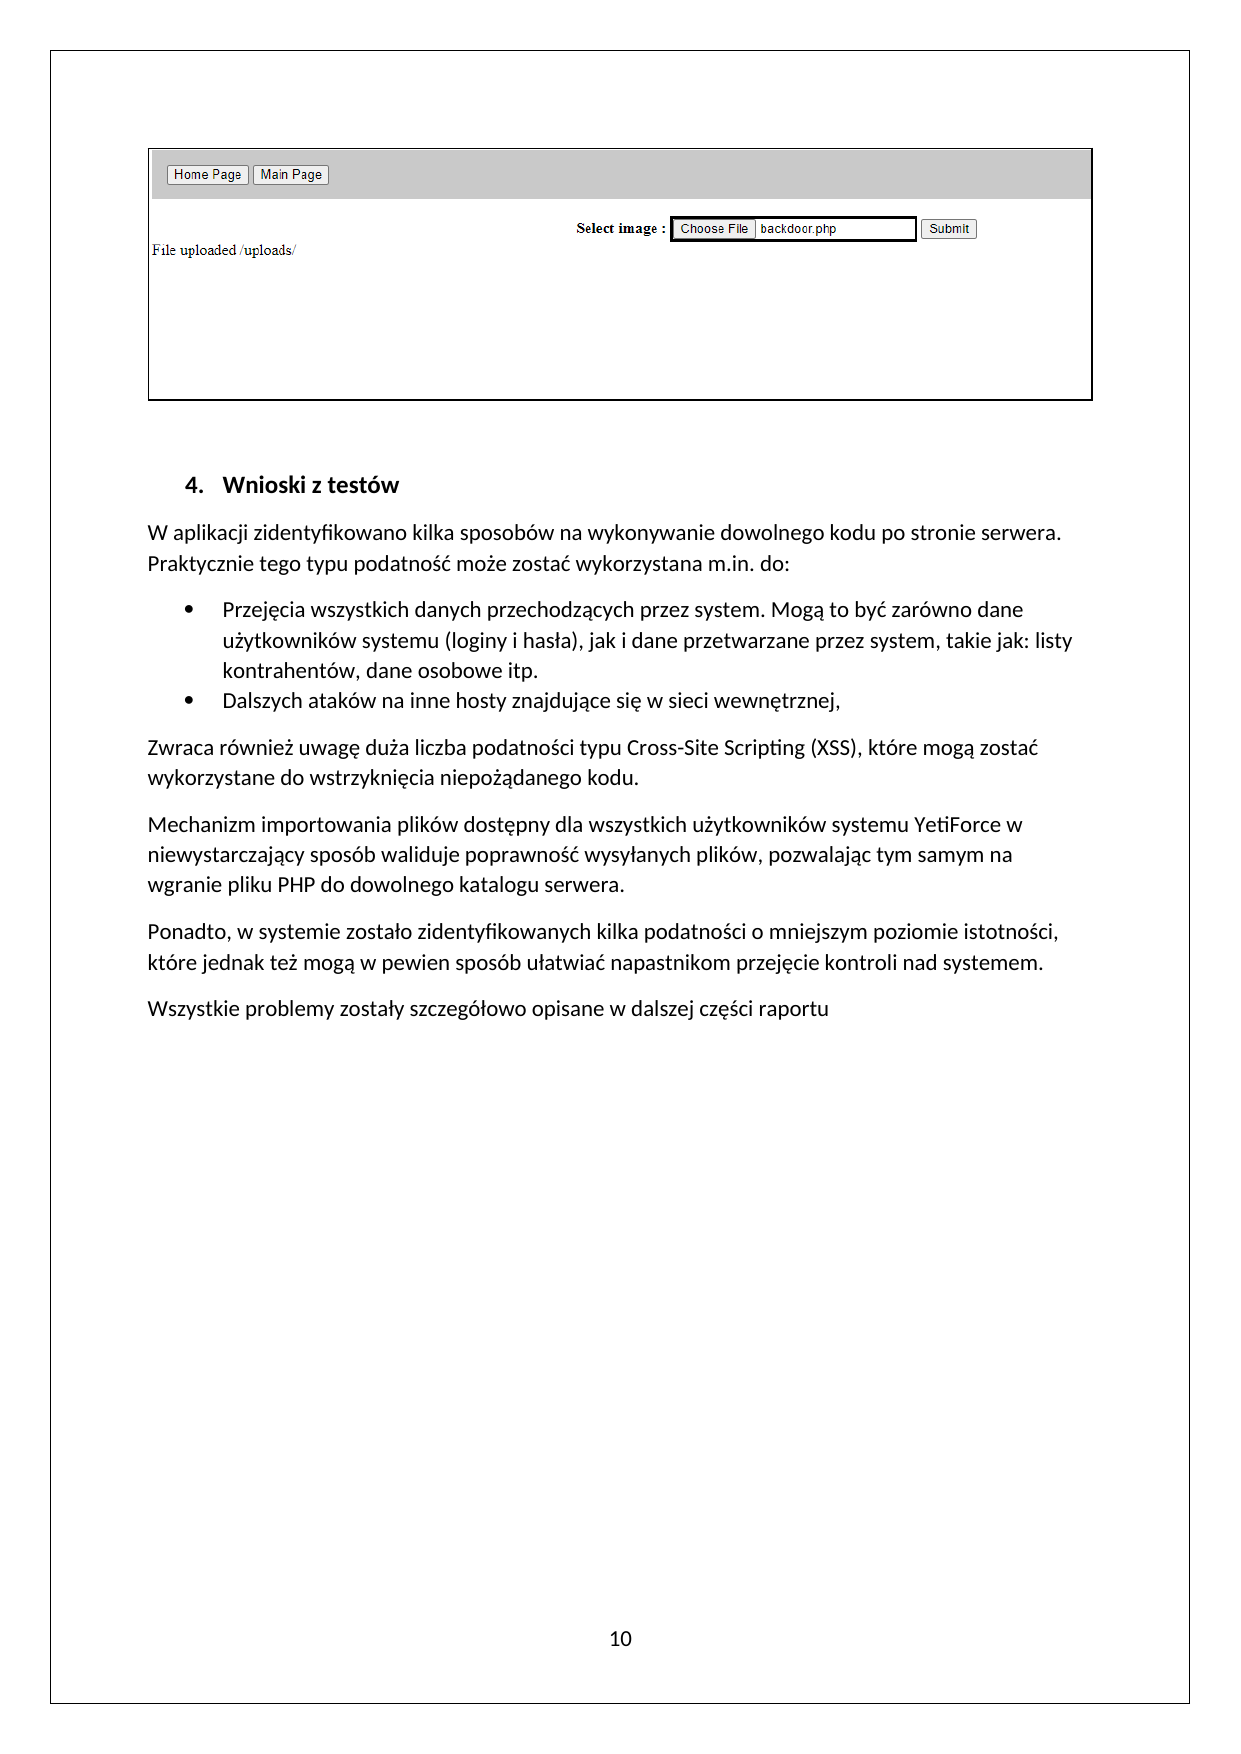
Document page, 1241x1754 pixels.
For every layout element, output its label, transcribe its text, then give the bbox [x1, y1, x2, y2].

list Dalszych ataków na inne hosty znajdujące się w sieci wewnętrznej, [185, 686, 1093, 714]
text Ponadto, w systemie zostało zidentyfikowanych kilka podatności o mniejszym poziomie istotności, które jednak też mogą w pewien sposób ułatwiać napastnikom przejęcie kontroli nad systemem. [147, 917, 1093, 976]
text Zwraca również uwagę duża liczba podatności typu Cross-Site Scripting (XSS), które mogą zostać wykorzystane do wstrzyknięcia niepożądanego kodu. [147, 733, 1093, 791]
picture [149, 149, 1091, 399]
list Wnioski z testów [185, 469, 1093, 499]
text W aplikacji zidentyfikowano kilka sposobów na wykonywanie dowolnego kodu po stronie serwera. Praktycznie tego typu podatność może zostać wykorzystana m.in. do: [147, 518, 1093, 577]
text Wszystkie problemy zostały szczegółowo opisane w dalszej części raportu [147, 994, 1093, 1023]
text Mechanizm importowania plików dostępny dla wszystkich użytkowników systemu YetiForce w niewystarczający sposób waliduje poprawność wysyłanych plików, pozwalając tym samym na wgranie pliku PHP do dowolnego katalogu serwera. [147, 810, 1093, 899]
list Przejęcia wszystkich danych przechodzących przez system. Mogą to być zarówno dane użytkowników systemu (loginy i hasła), jak i dane przetwarzane przez system, takie jak: listy kontrahentów, dane osobowe itp. [185, 596, 1093, 684]
